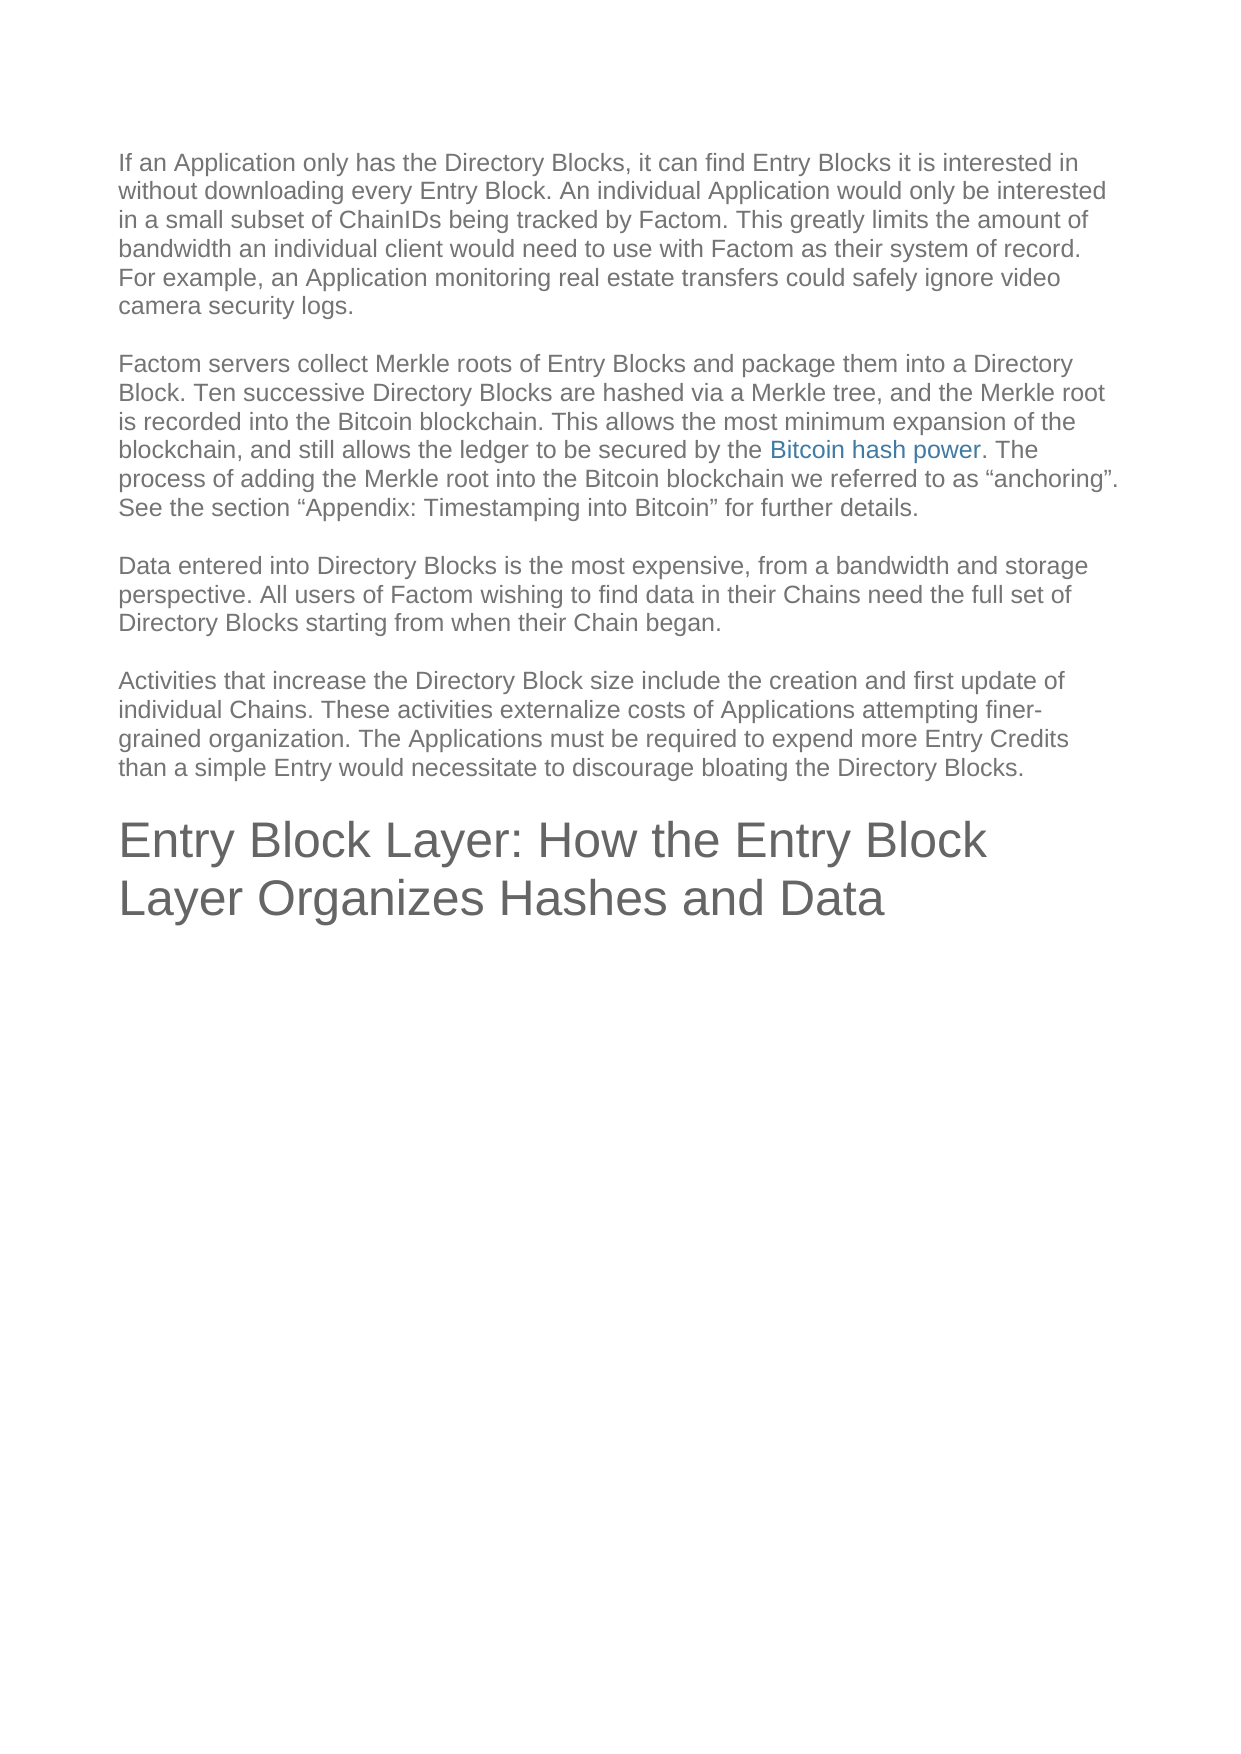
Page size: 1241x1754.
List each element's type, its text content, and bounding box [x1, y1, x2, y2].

text Activities that increase the Directory Block size include the creation and first update of individual Chains. These activities externalize costs of Applications attempting finer-grained organization. The Applications must be required to expend more Entry Credits than a simple Entry would necessitate to discourage bloating the Directory Blocks. [118, 666, 1122, 781]
text Factom servers collect Merkle roots of Entry Blocks and package them into a Directory Block. Ten successive Directory Blocks are hashed via a Merkle tree, and the Merkle root is recorded into the Bitcoin blockchain. This allows the most minimum expansion of the blockchain, and still allows the ledger to be secured by the Bitcoin hash power. The process of adding the Merkle root into the Bitcoin blockchain we referred to as “anchoring”. See the section “Appendix: Timestamping into Bitcoin” for further details. [118, 349, 1122, 522]
text If an Application only has the Directory Blocks, it can find Entry Blocks it is interested in without downloading every Entry Block. An individual Application would only be interested in a small subset of ChainIDs being tracked by Factom. This greatly limits the amount of bandwidth an individual client would need to use with Factom as their system of record. For example, an Application monitoring real estate transfers could safely ignore video camera security logs. [118, 148, 1122, 320]
text Data entered into Directory Blocks is the most expensive, from a bandwidth and storage perspective. All users of Factom wishing to find data in their Chains need the full set of Directory Blocks starting from when their Chain began. [118, 551, 1122, 637]
text Entry Block Layer: How the Entry Block Layer Organizes Hashes and Data [118, 811, 1122, 926]
